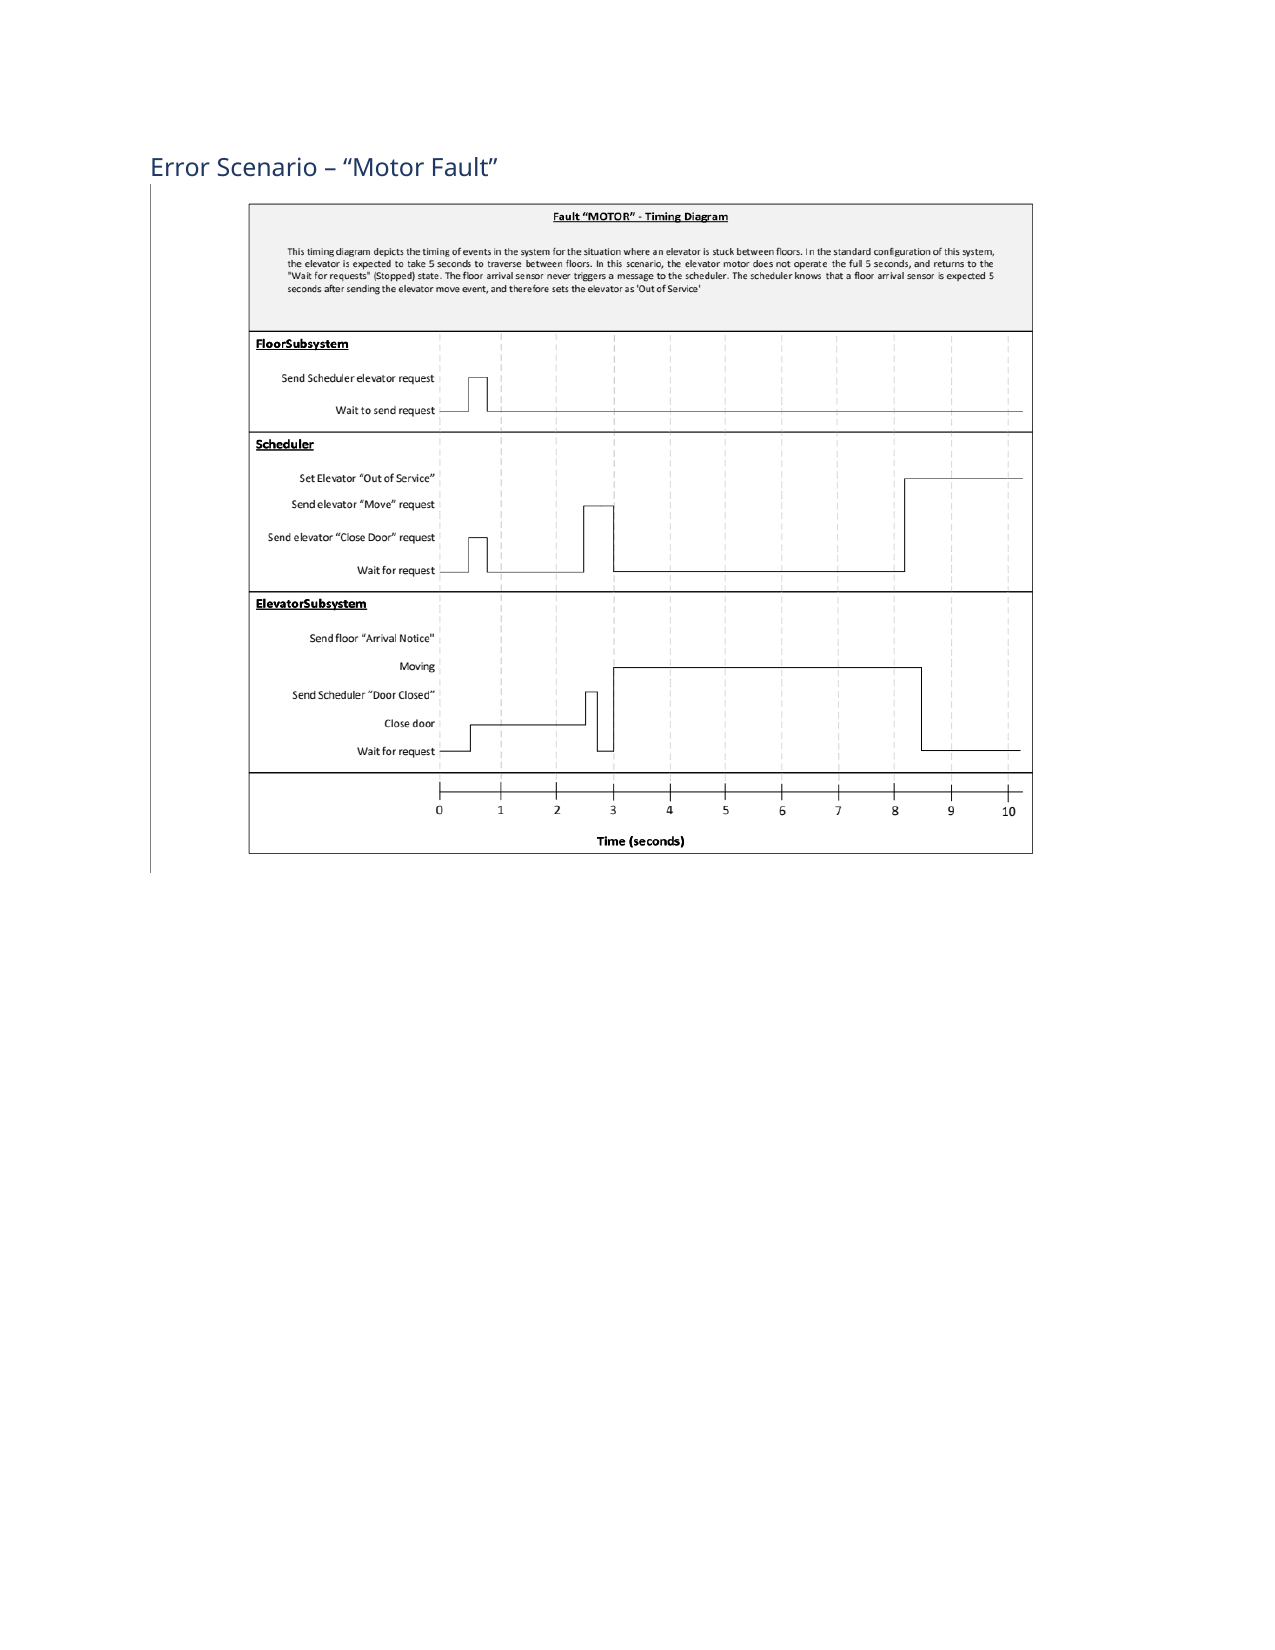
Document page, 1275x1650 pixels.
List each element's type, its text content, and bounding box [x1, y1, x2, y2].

subtitle Error Scenario – “Motor Fault” [150, 150, 1125, 184]
